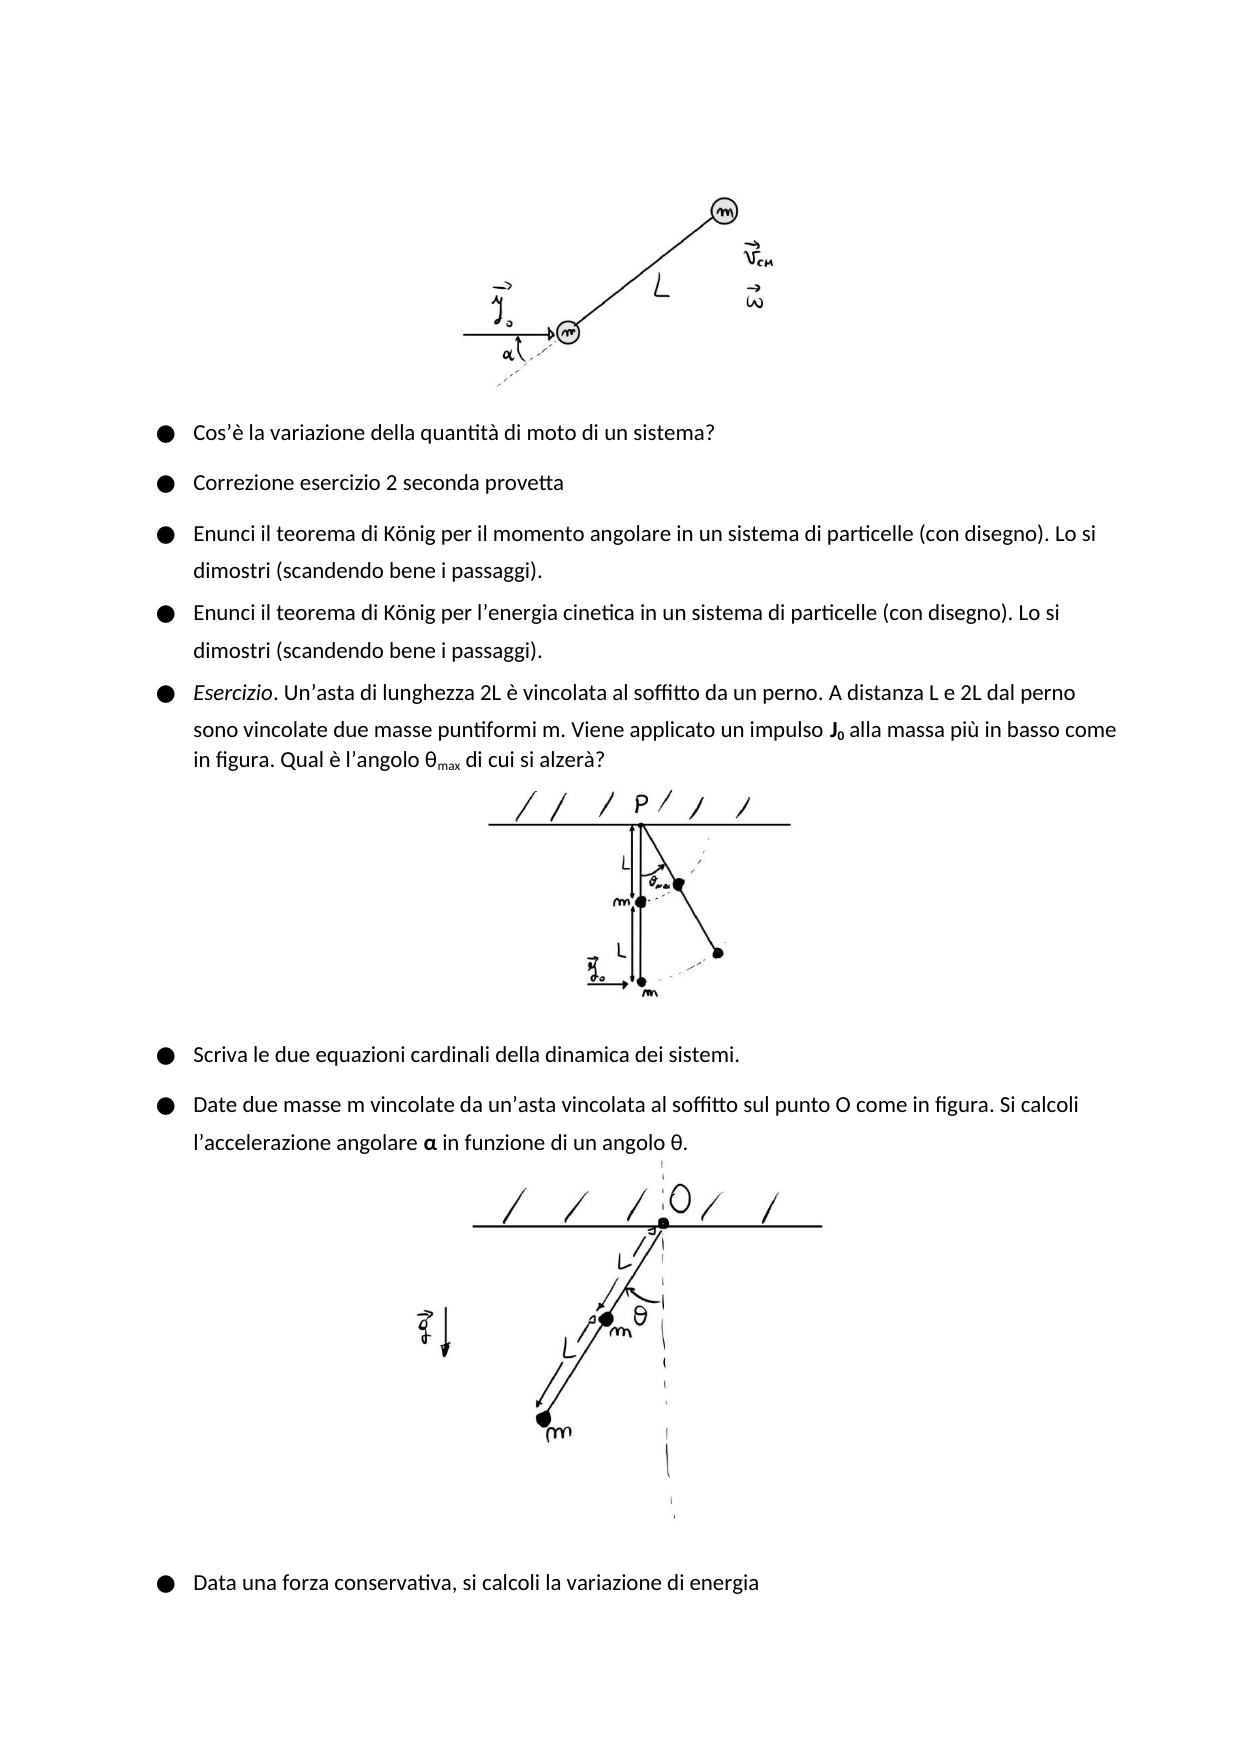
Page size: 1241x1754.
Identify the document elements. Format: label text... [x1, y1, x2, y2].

picture [155, 775, 1160, 1026]
list Correzione esercizio 2 seconda provetta [156, 457, 1122, 504]
list Enunci il teorema di König per l’energia cinetica in un sistema di particelle (con disegno). Lo si dimostri (scandendo bene i passaggi). [156, 587, 1122, 664]
list Data una forza conservativa, si calcoli la variazione di energia [156, 1557, 1122, 1603]
picture [193, 1158, 1197, 1555]
picture [193, 147, 1197, 404]
list Esercizio. Un’asta di lunghezza 2L è vincolata al soffitto da un perno. A distanza L e 2L dal perno sono vincolate due masse puntiformi m. Viene applicato un impulso J0 alla massa più in basso come in figura. Qual è l’angolo θmax di cui si alzerà? [156, 666, 1122, 774]
list Enunci il teorema di König per il momento angolare in un sistema di particelle (con disegno). Lo si dimostri (scandendo bene i passaggi). [156, 507, 1122, 585]
list Cos’è la variazione della quantità di moto di un sistema? [156, 406, 1122, 453]
list Scriva le due equazioni cardinali della dinamica dei sistemi. [156, 1028, 1122, 1075]
